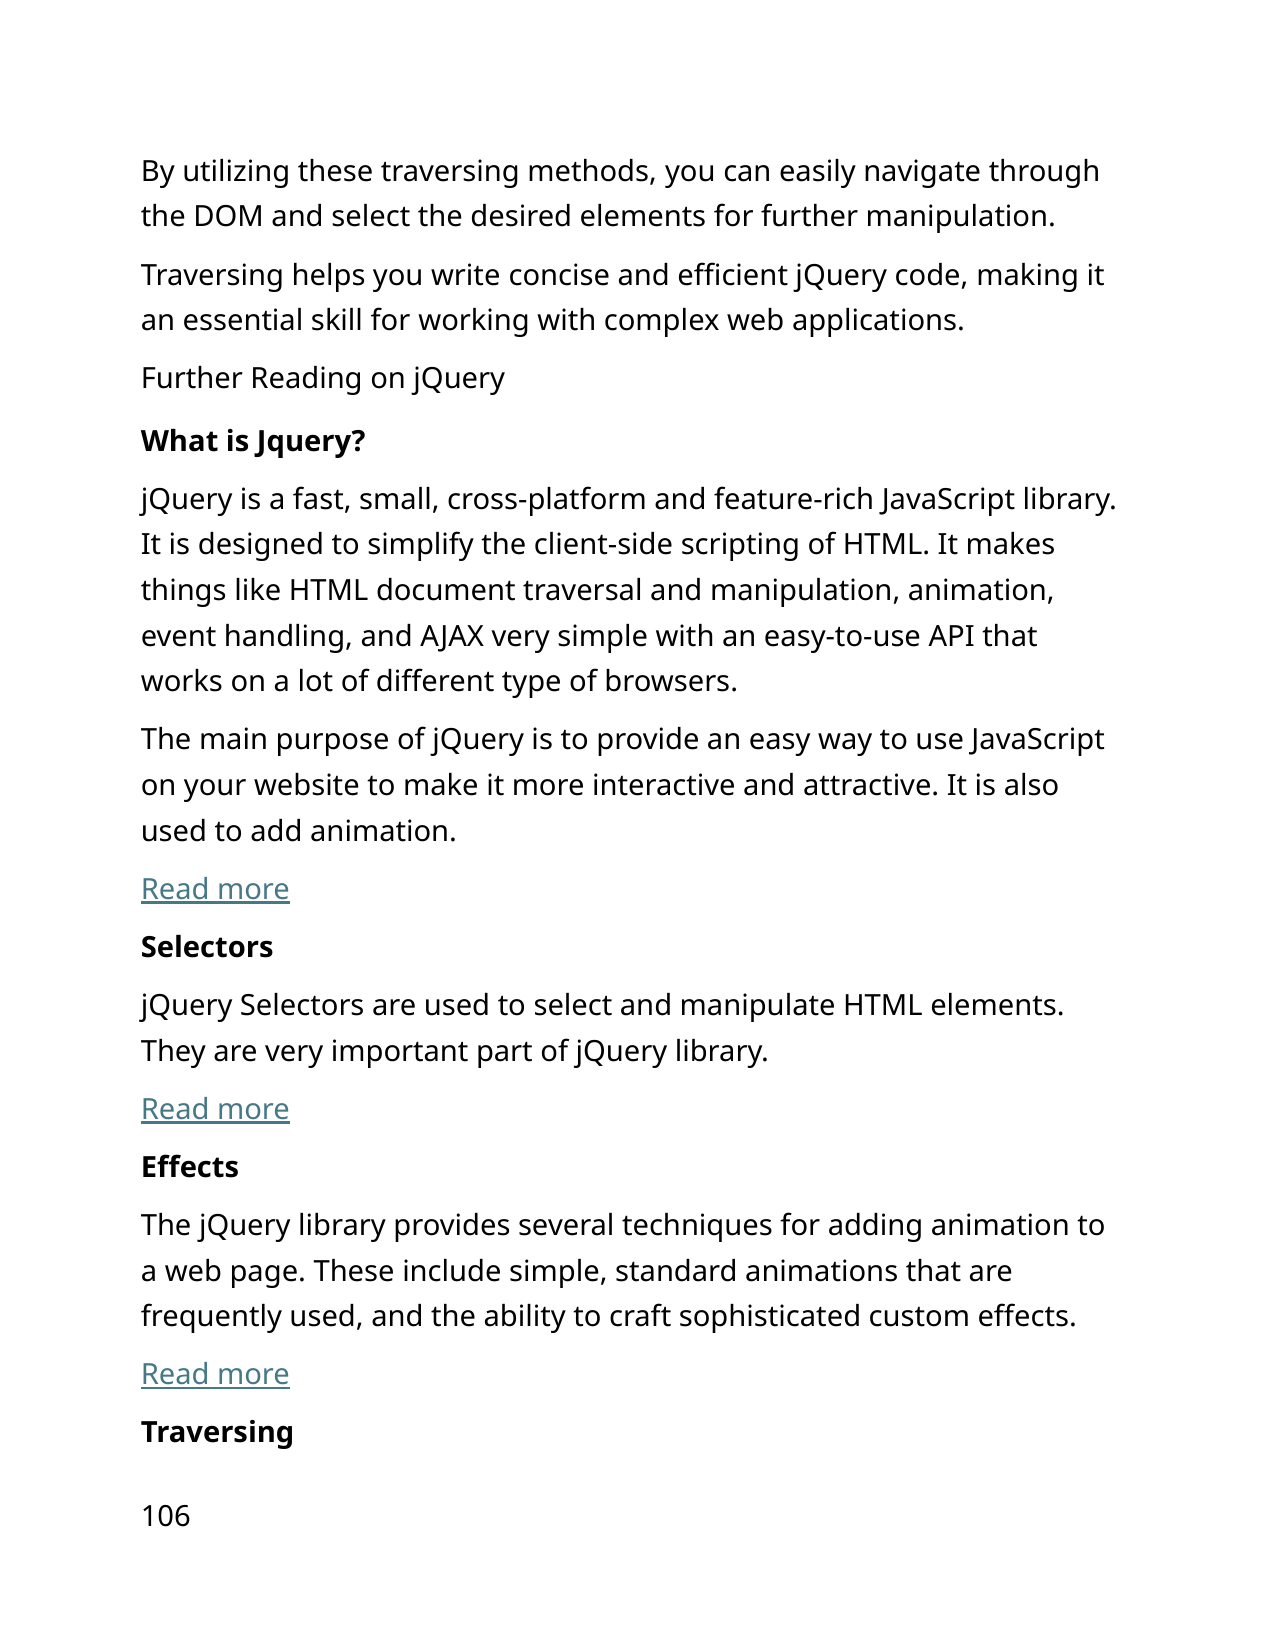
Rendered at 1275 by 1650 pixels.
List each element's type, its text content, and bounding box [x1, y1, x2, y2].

text jQuery Selectors are used to select and manipulate HTML elements. They are very important part of jQuery library. [141, 984, 1125, 1069]
text Read more [141, 1353, 1125, 1393]
text Read more [141, 868, 1125, 908]
text The main purpose of jQuery is to provide an easy way to use JavaScript on your website to make it more interactive and attractive. It is also used to add animation. [141, 718, 1125, 849]
text Effects [141, 1146, 1125, 1186]
subtitle Further Reading on jQuery [141, 357, 1125, 397]
text Selectors [141, 926, 1125, 966]
text Traversing [141, 1412, 1125, 1451]
text jQuery is a fast, small, cross-platform and feature-rich JavaScript library. It is designed to simplify the client-side scripting of HTML. It makes things like HTML document traversal and manipulation, animation, event handling, and AJAX very simple with an easy-to-use API that works on a lot of different type of browsers. [141, 478, 1125, 700]
text What is Jquery? [141, 420, 1125, 459]
text Traversing helps you write concise and efficient jQuery code, making it an essential skill for working with complex web applications. [141, 254, 1125, 339]
text The jQuery library provides several techniques for adding animation to a web page. These include simple, standard animations that are frequently used, and the ability to craft sophisticated custom effects. [141, 1204, 1125, 1335]
text Read more [141, 1088, 1125, 1128]
text By utilizing these traversing methods, you can easily navigate through the DOM and select the desired elements for further manipulation. [141, 150, 1125, 235]
